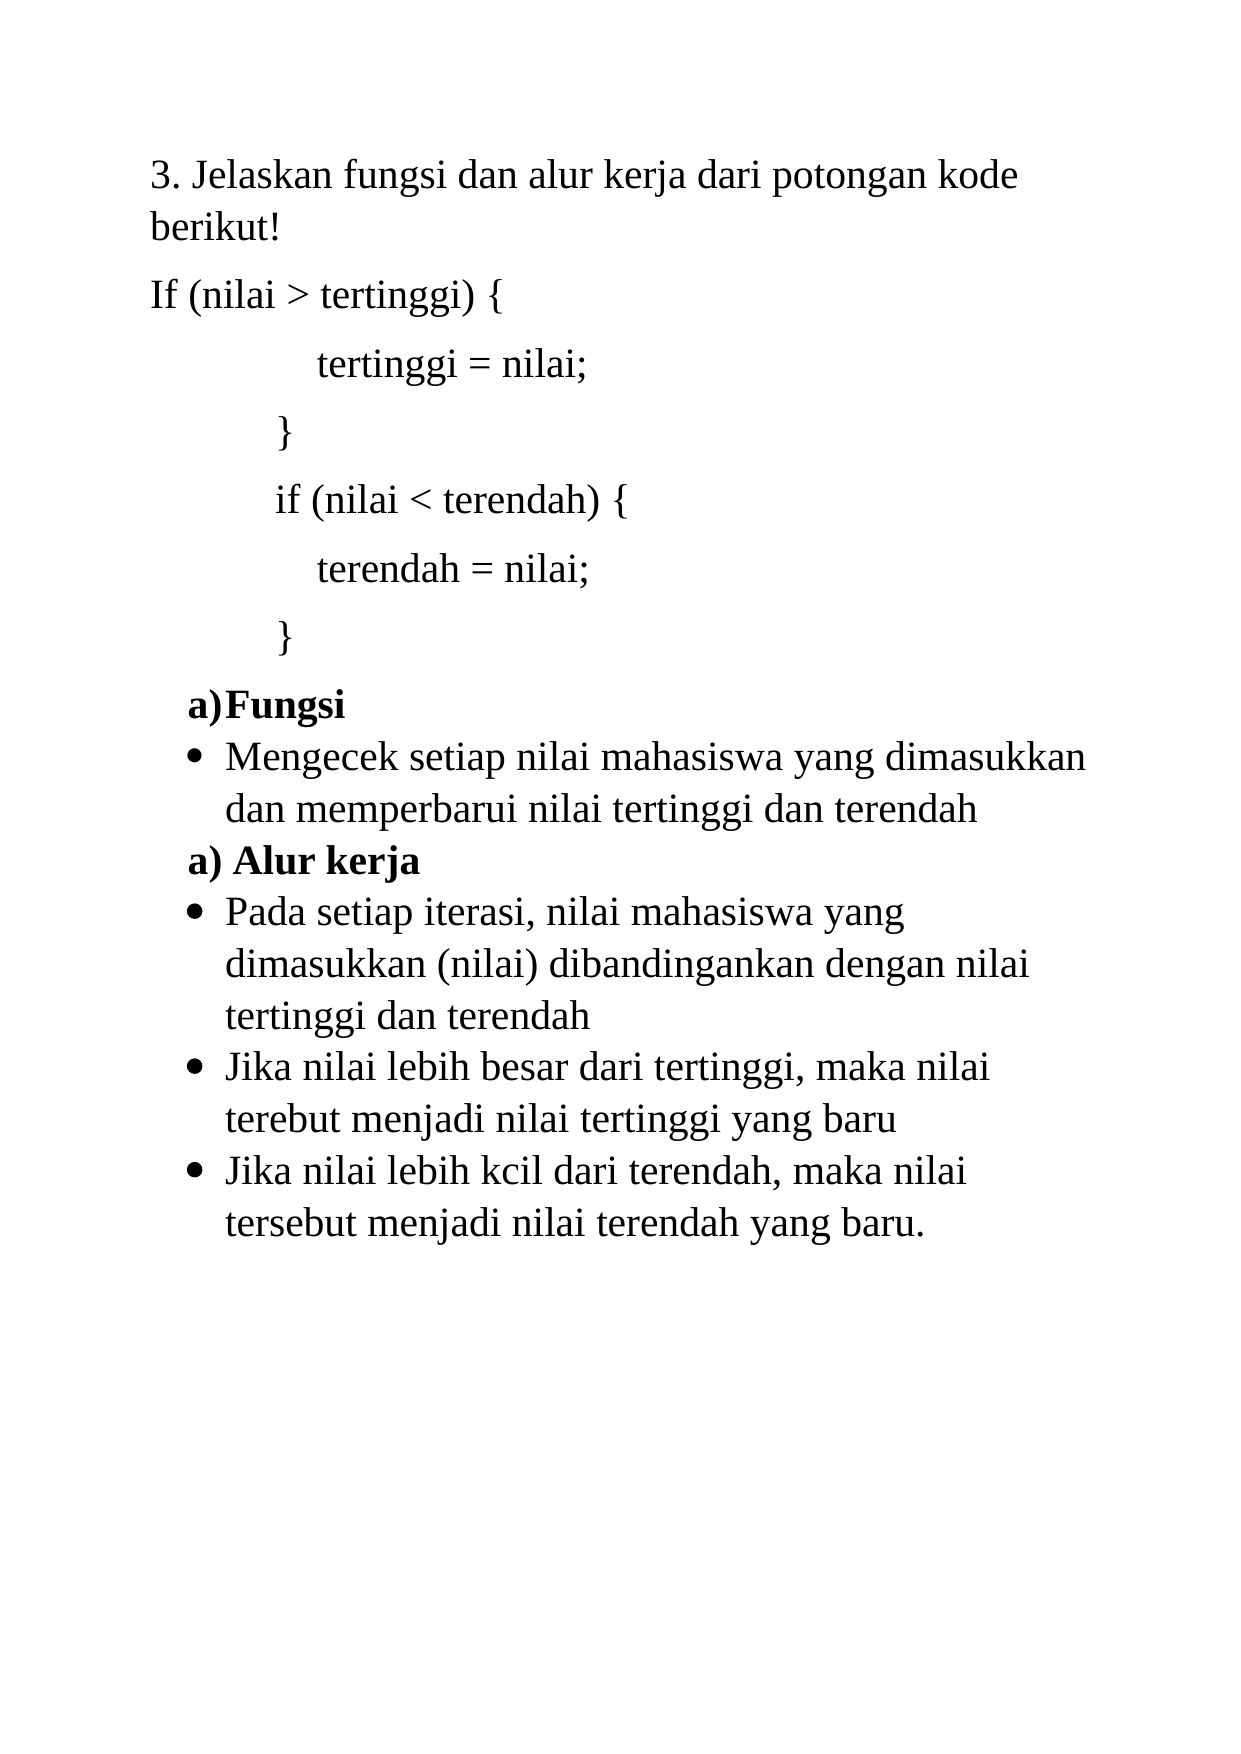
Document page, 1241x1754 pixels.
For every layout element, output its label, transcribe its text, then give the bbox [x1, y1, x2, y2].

text } [150, 407, 1090, 454]
text If (nilai > tertinggi) { [150, 270, 1090, 318]
list Jika nilai lebih besar dari tertinggi, maka nilai terebut menjadi nilai tertinggi yang baru [187, 1042, 1090, 1142]
text 3. Jelaskan fungsi dan alur kerja dari potongan kode berikut! [150, 150, 1090, 249]
text terendah = nilai; [150, 543, 1090, 591]
list Mengecek setiap nilai mahasiswa yang dimasukkan dan memperbarui nilai tertinggi dan terendah [187, 732, 1090, 831]
list Alur kerja [187, 835, 1090, 883]
list Jika nilai lebih kcil dari terendah, maka nilai tersebut menjadi nilai terendah yang baru. [187, 1145, 1090, 1245]
text } [150, 612, 1090, 659]
list Fungsi [187, 680, 1090, 728]
text tertinggi = nilai; [150, 338, 1090, 386]
text if (nilai < terendah) { [150, 475, 1090, 523]
list Pada setiap iterasi, nilai mahasiswa yang dimasukkan (nilai) dibandingankan dengan nilai tertinggi dan terendah [187, 887, 1090, 1038]
